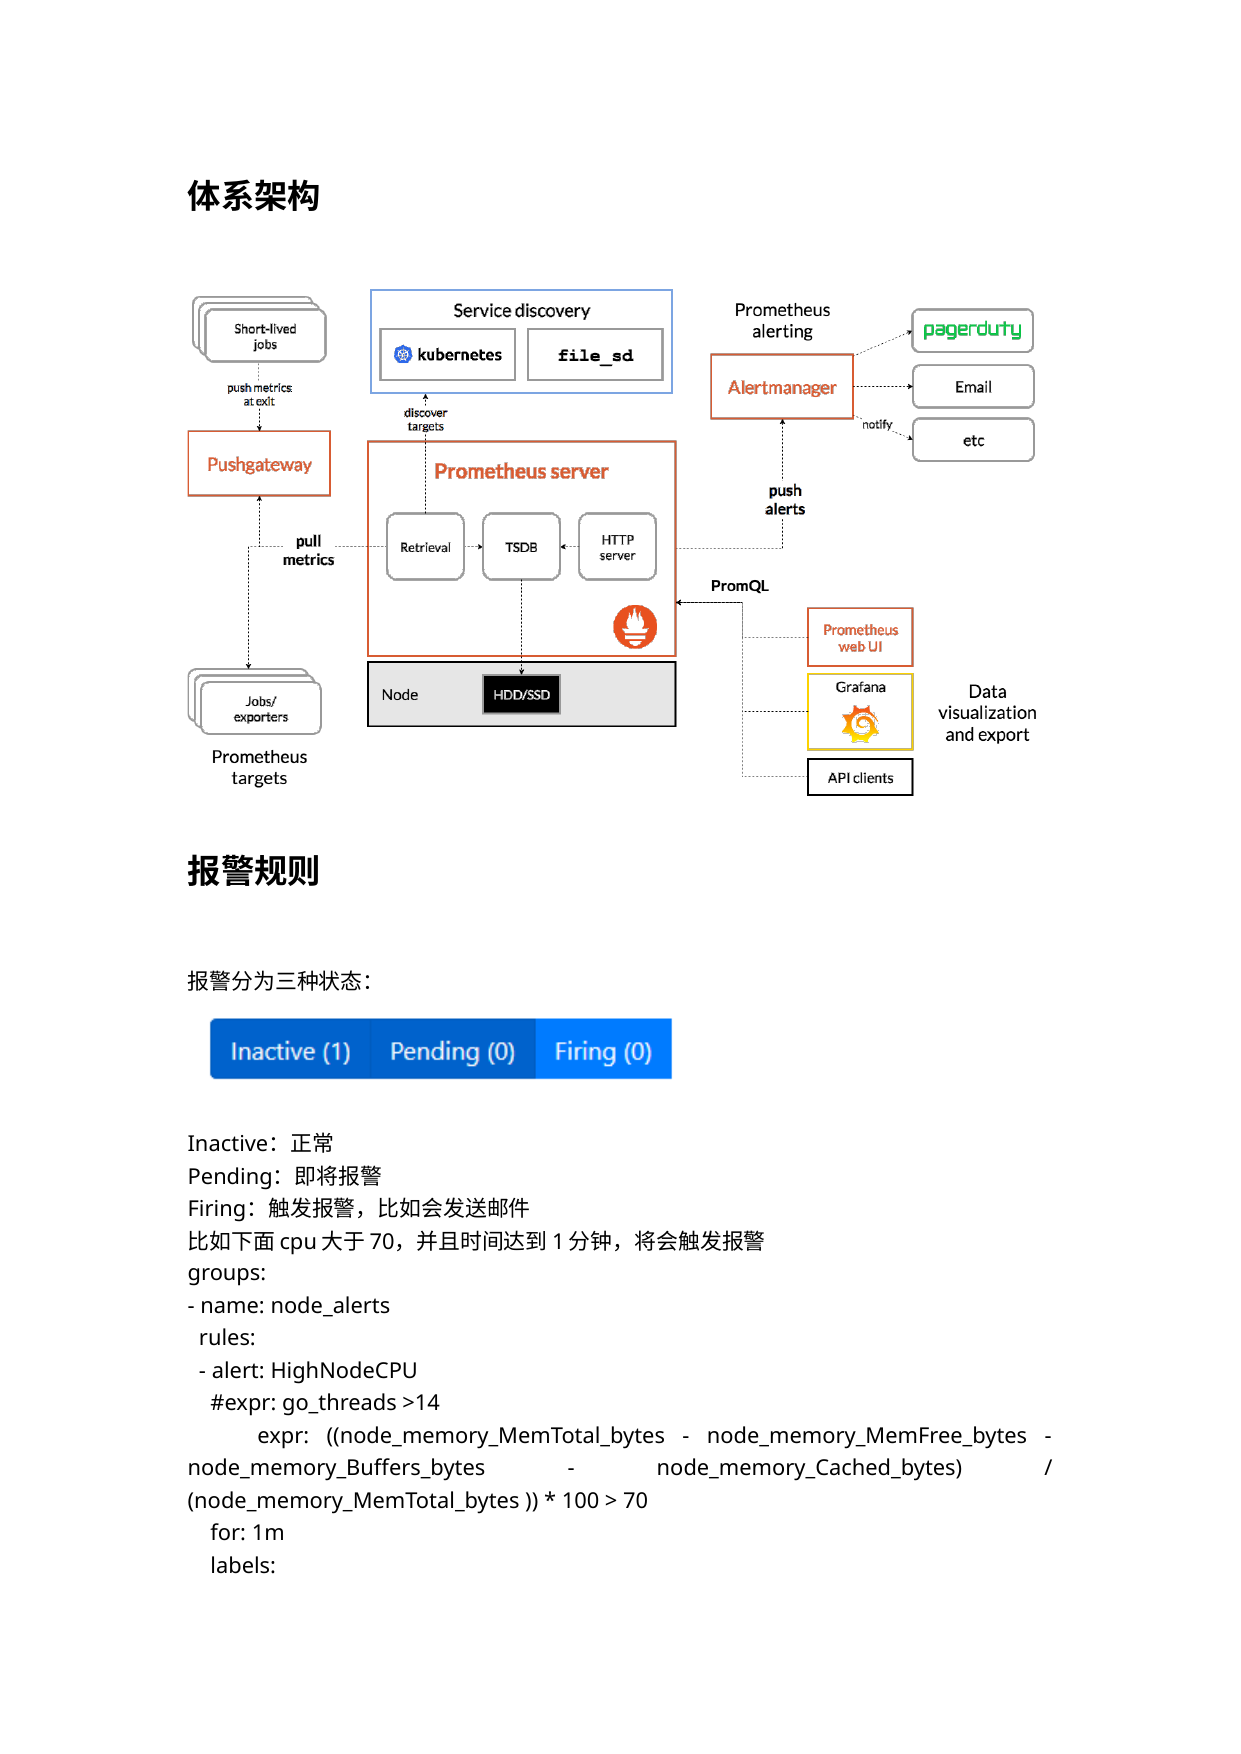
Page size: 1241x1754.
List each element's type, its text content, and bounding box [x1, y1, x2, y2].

text Firing：触发报警，比如会发送邮件 [187, 1191, 1053, 1223]
text labels: [187, 1548, 1053, 1581]
text for: 1m [187, 1516, 1053, 1548]
text rules: [187, 1321, 1053, 1353]
text 报警分为三种状态： [187, 963, 1053, 996]
picture [187, 996, 755, 1103]
text Inactive：正常 [187, 1126, 1053, 1158]
text - name: node_alerts [187, 1288, 1053, 1321]
text - alert: HighNodeCPU [187, 1353, 1053, 1386]
subtitle 报警规则 [187, 836, 1053, 901]
text groups: [187, 1256, 1053, 1288]
picture [187, 289, 1053, 809]
text 比如下面cpu大于70，并且时间达到1分钟，将会触发报警 [187, 1223, 1053, 1256]
text expr: ((node_memory_MemTotal_bytes - node_memory_MemFree_bytes - node_memory_Buffers_bytes - node_memory_Cached_bytes) / (node_memory_MemTotal_bytes )) * 100 > 70 [187, 1418, 1053, 1516]
text #expr: go_threads >14 [187, 1386, 1053, 1418]
subtitle 体系架构 [187, 162, 1053, 227]
text Pending：即将报警 [187, 1158, 1053, 1191]
